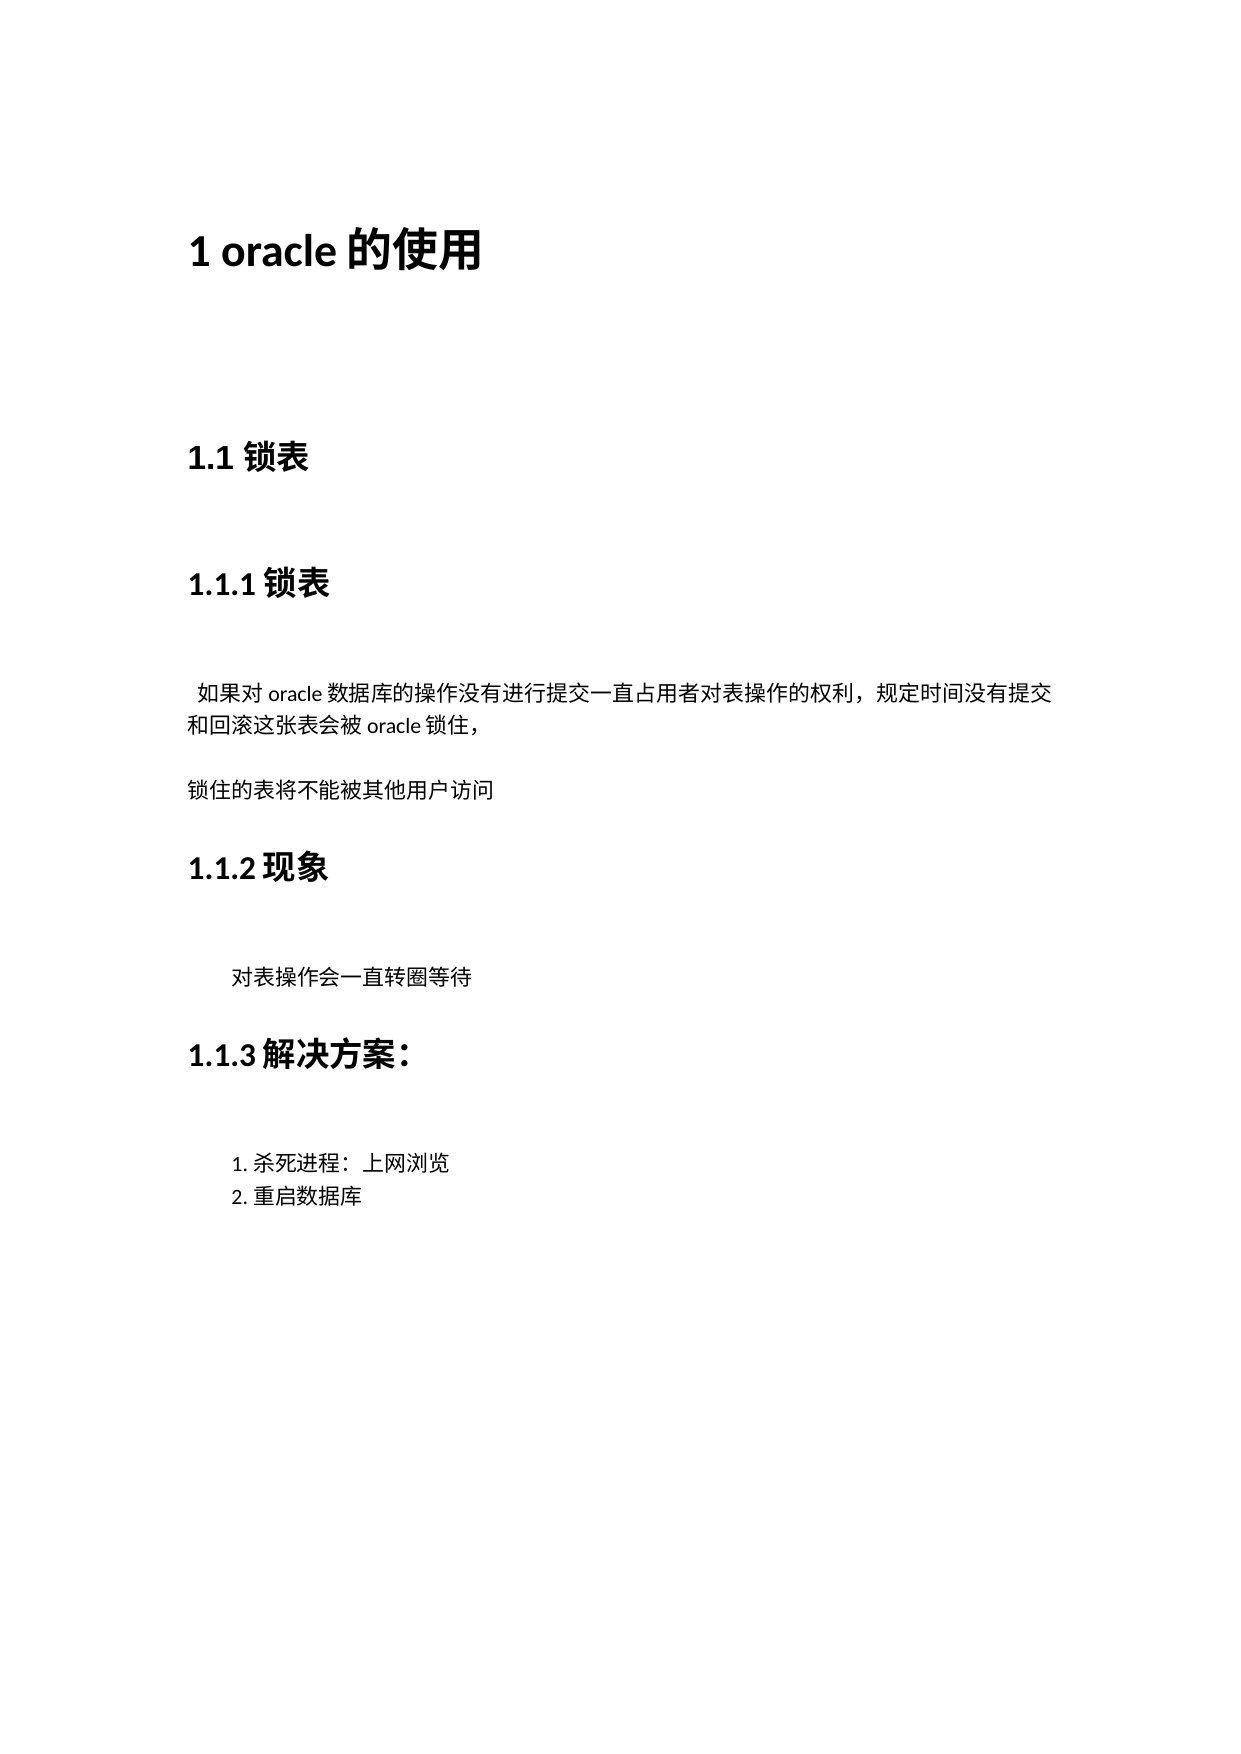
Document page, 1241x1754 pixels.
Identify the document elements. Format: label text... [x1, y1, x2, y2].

subtitle 1.1.2现象 [187, 833, 1053, 898]
text 对表操作会一直转圈等待 [187, 959, 1053, 992]
subtitle 1.1.1 锁表 [187, 549, 1053, 614]
subtitle 1 oracle的使用 [187, 197, 1053, 295]
subtitle 1.1.3解决方案： [187, 1019, 1053, 1084]
list 重启数据库 [187, 1178, 1053, 1211]
text 锁住的表将不能被其他用户访问 [187, 773, 1053, 806]
text 如果对oracle数据库的操作没有进行提交一直占用者对表操作的权利，规定时间没有提交和回滚这张表会被oracle锁住， [187, 676, 1053, 741]
list 杀死进程：上网浏览 [187, 1146, 1053, 1178]
subtitle 1.1 锁表 [187, 422, 1053, 487]
